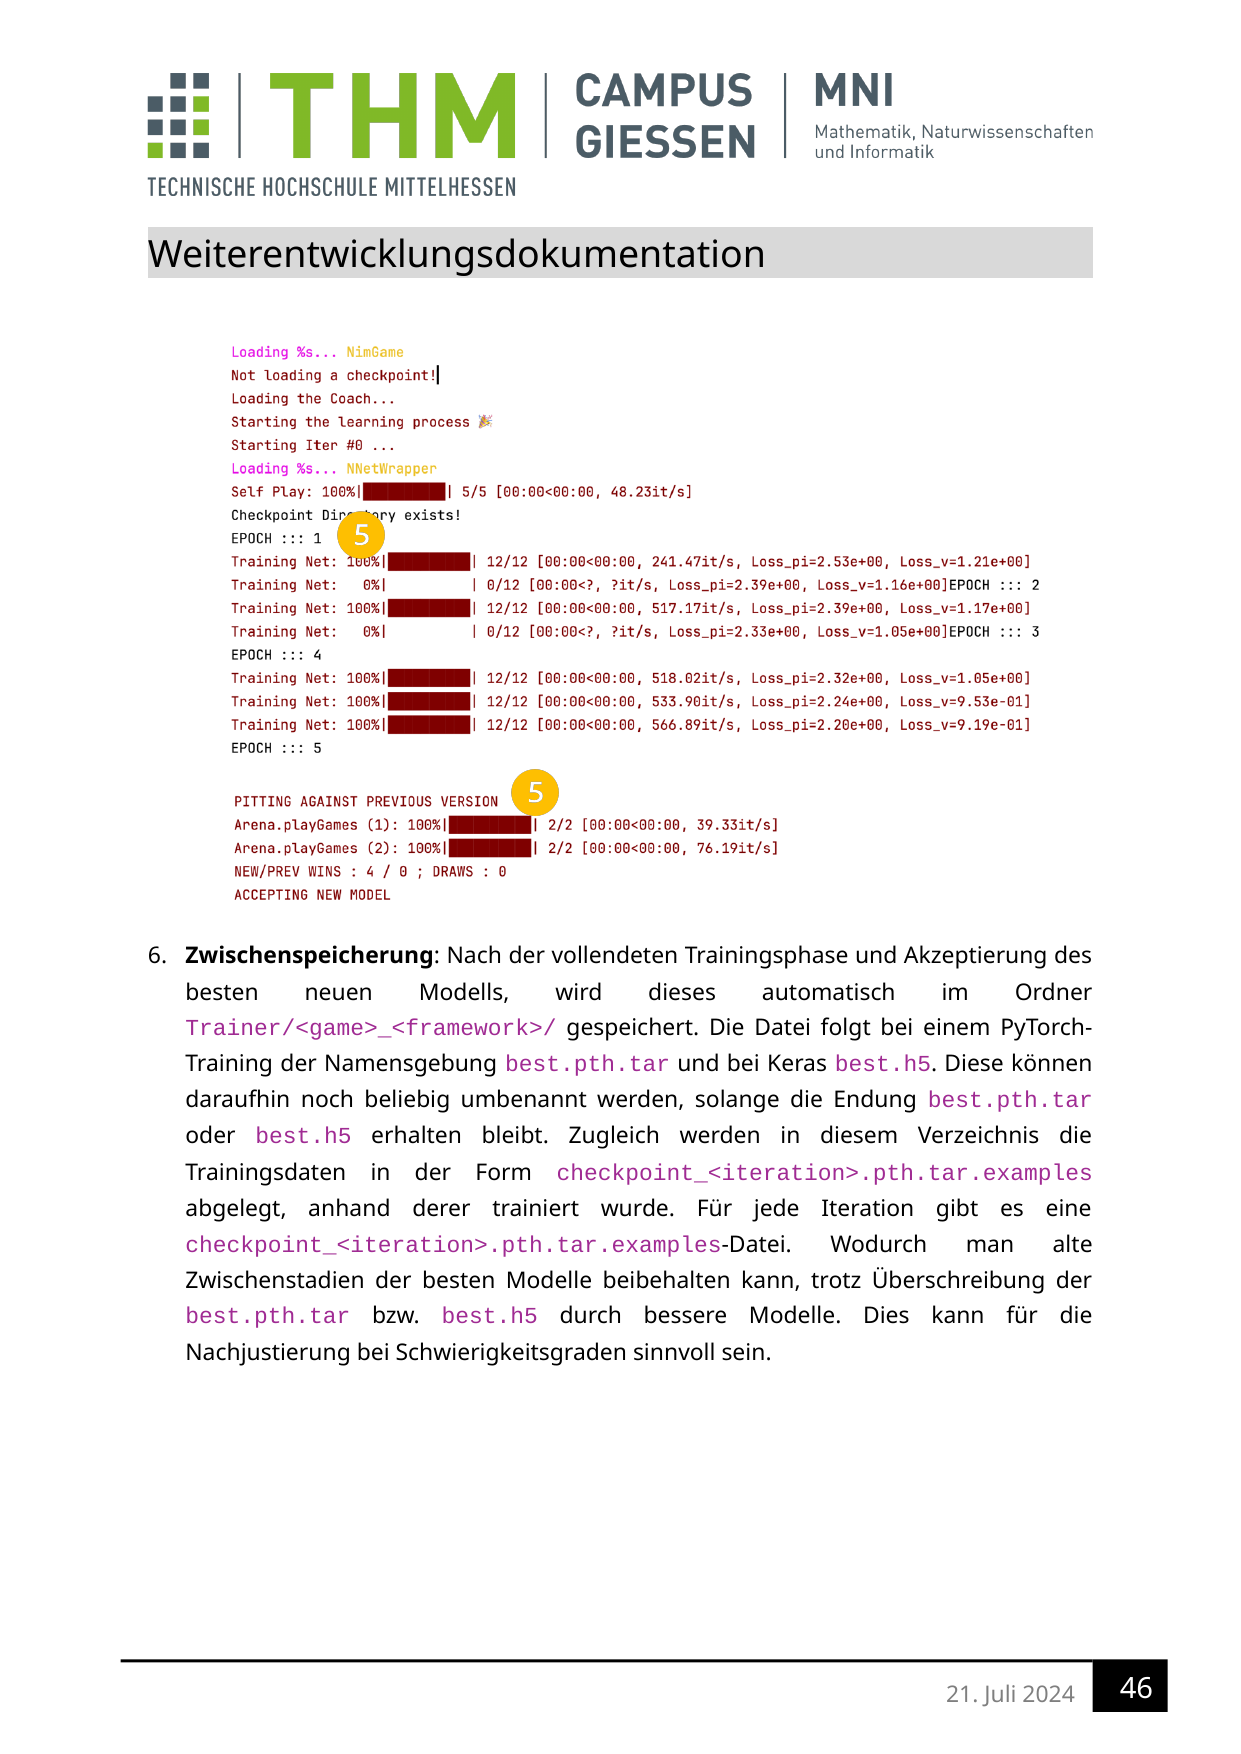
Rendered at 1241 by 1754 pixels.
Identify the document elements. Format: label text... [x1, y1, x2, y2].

picture [147, 73, 1093, 196]
picture [224, 763, 1016, 910]
list Zwischenspeicherung: Nach der vollendeten Trainingsphase und Akzeptierung des besten neuen Modells, wird dieses automatisch im Ordner Trainer/<game>_<framework>/ gespeichert. Die Datei folgt bei einem PyTorch-Training der Namensgebung best.pth.tar und bei Keras best.h5. Diese können daraufhin noch beliebig umbenannt werden, solange die Endung best.pth.tar oder best.h5 erhalten bleibt. Zugleich werden in diesem Verzeichnis die Trainingsdaten in der Form checkpoint_<iteration>.pth.tar.examples abgelegt, anhand derer trainiert wurde. Für jede Iteration gibt es eine checkpoint_<iteration>.pth.tar.examples-Datei. Wodurch man alte Zwischenstadien der besten Modelle beibehalten kann, trotz Überschreibung der best.pth.tar bzw. best.h5 durch bessere Modelle. Dies kann für die Nachjustierung bei Schwierigkeitsgraden sinnvoll sein. [148, 939, 1093, 1367]
picture [221, 340, 1057, 759]
